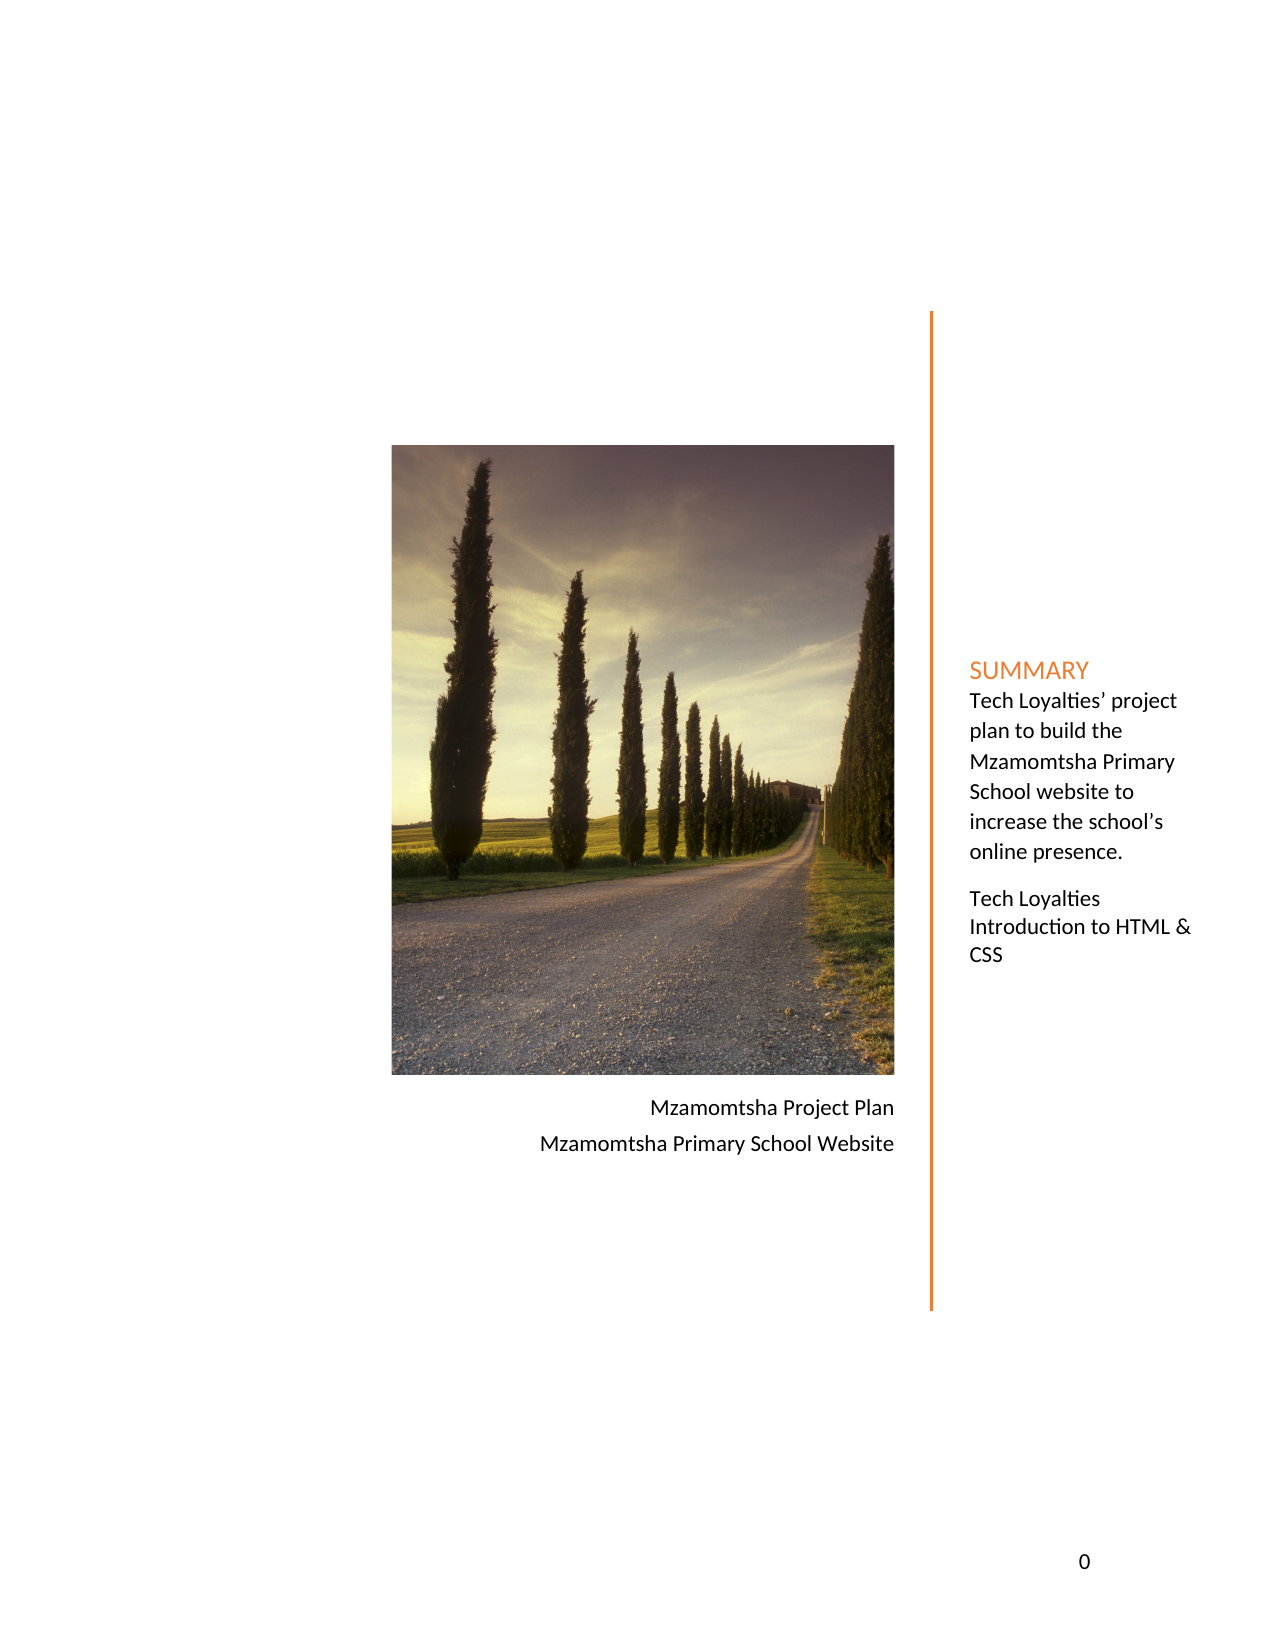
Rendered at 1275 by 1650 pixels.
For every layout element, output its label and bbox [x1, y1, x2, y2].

picture [391, 445, 895, 1075]
